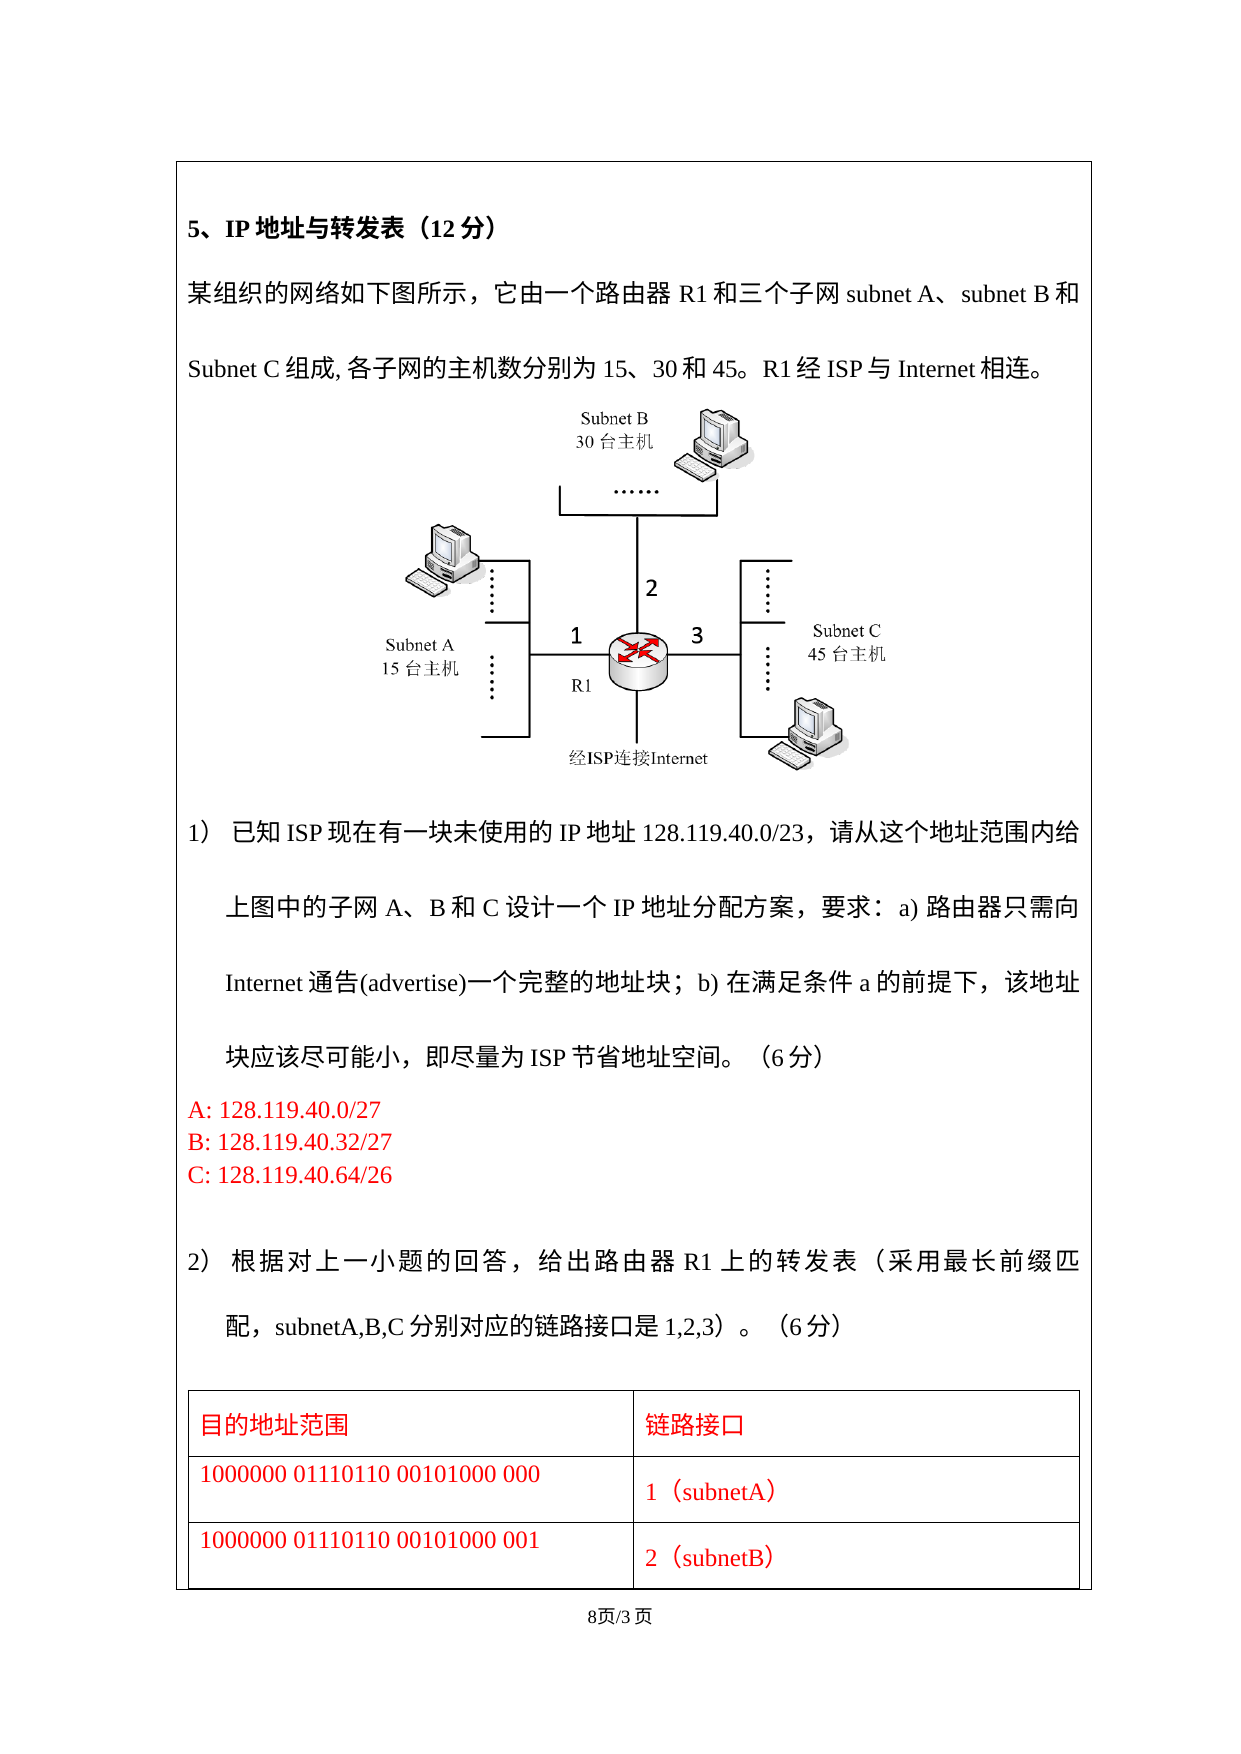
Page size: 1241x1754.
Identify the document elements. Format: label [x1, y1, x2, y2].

table_header [177, 162, 1091, 1589]
picture [366, 404, 902, 794]
